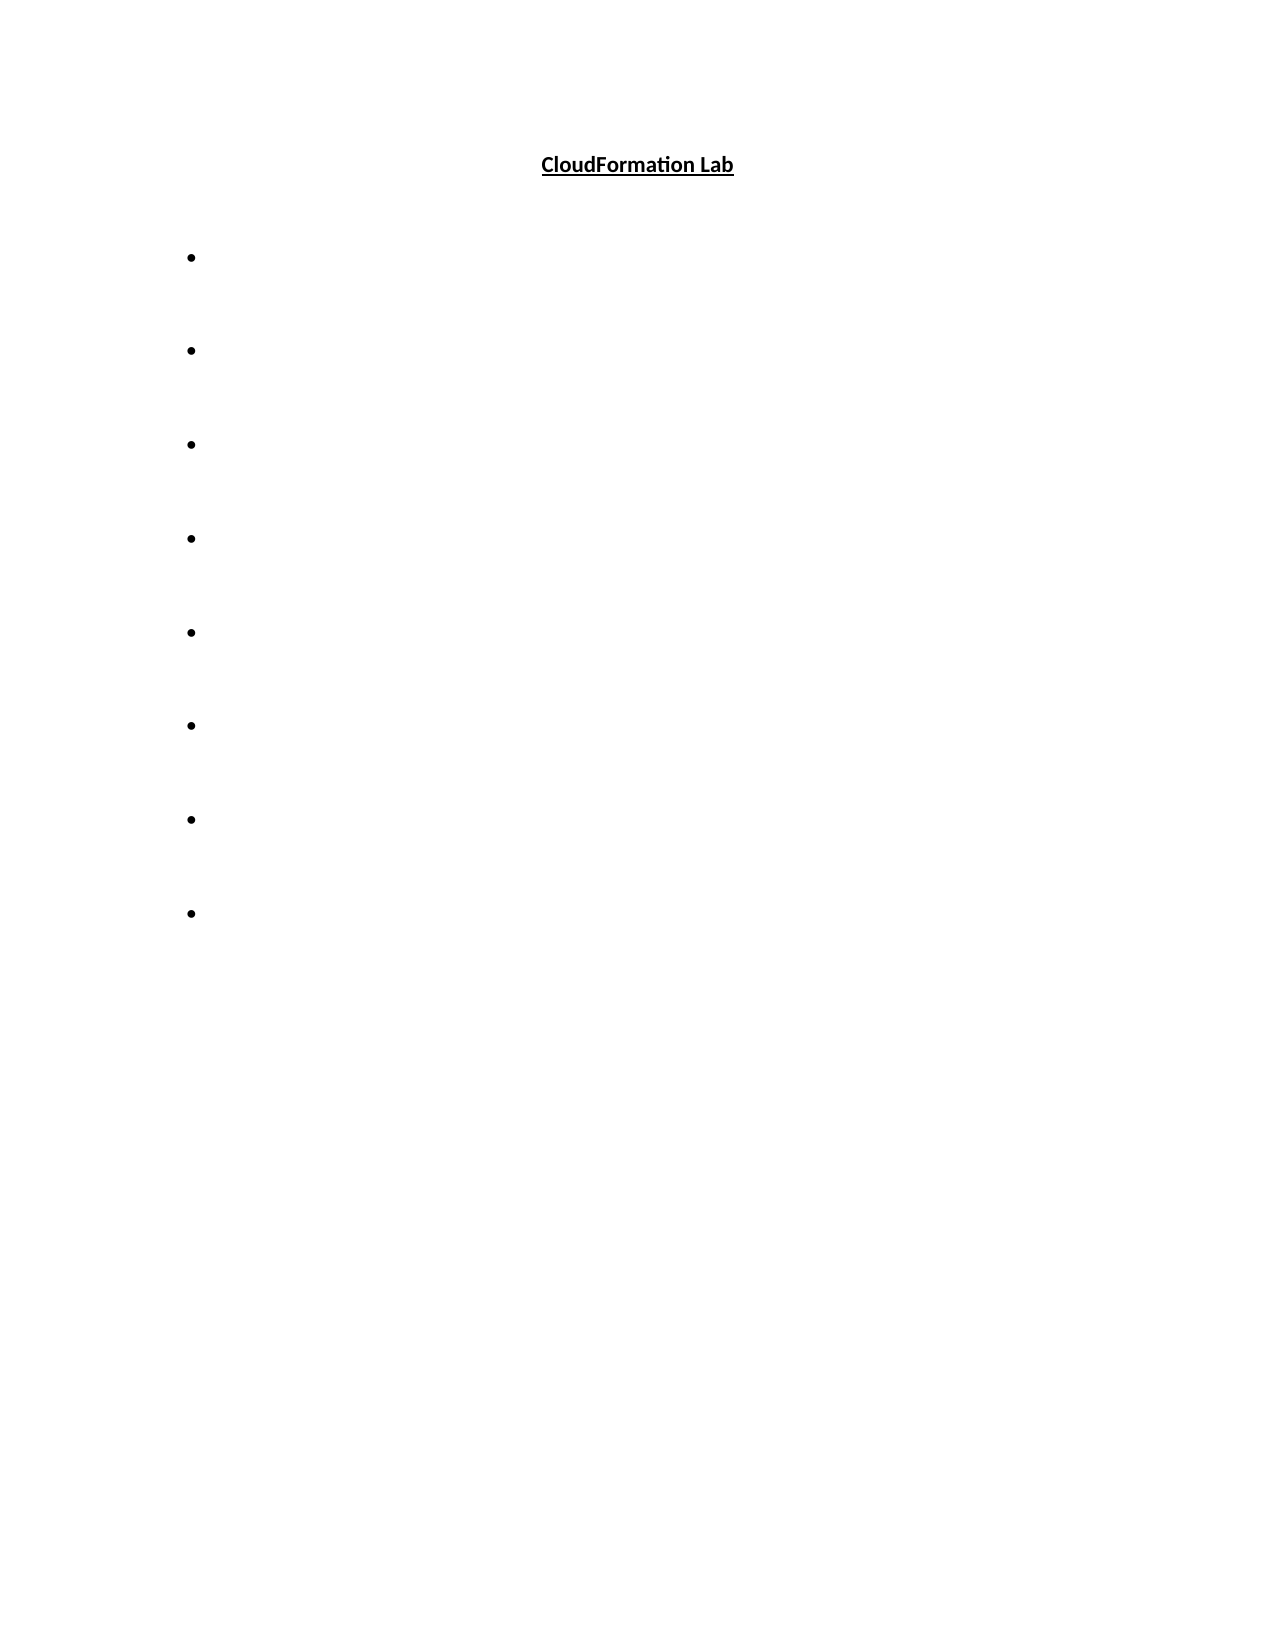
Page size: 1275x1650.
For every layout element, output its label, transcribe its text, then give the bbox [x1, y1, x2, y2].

text CloudFormation Lab [150, 150, 1125, 178]
